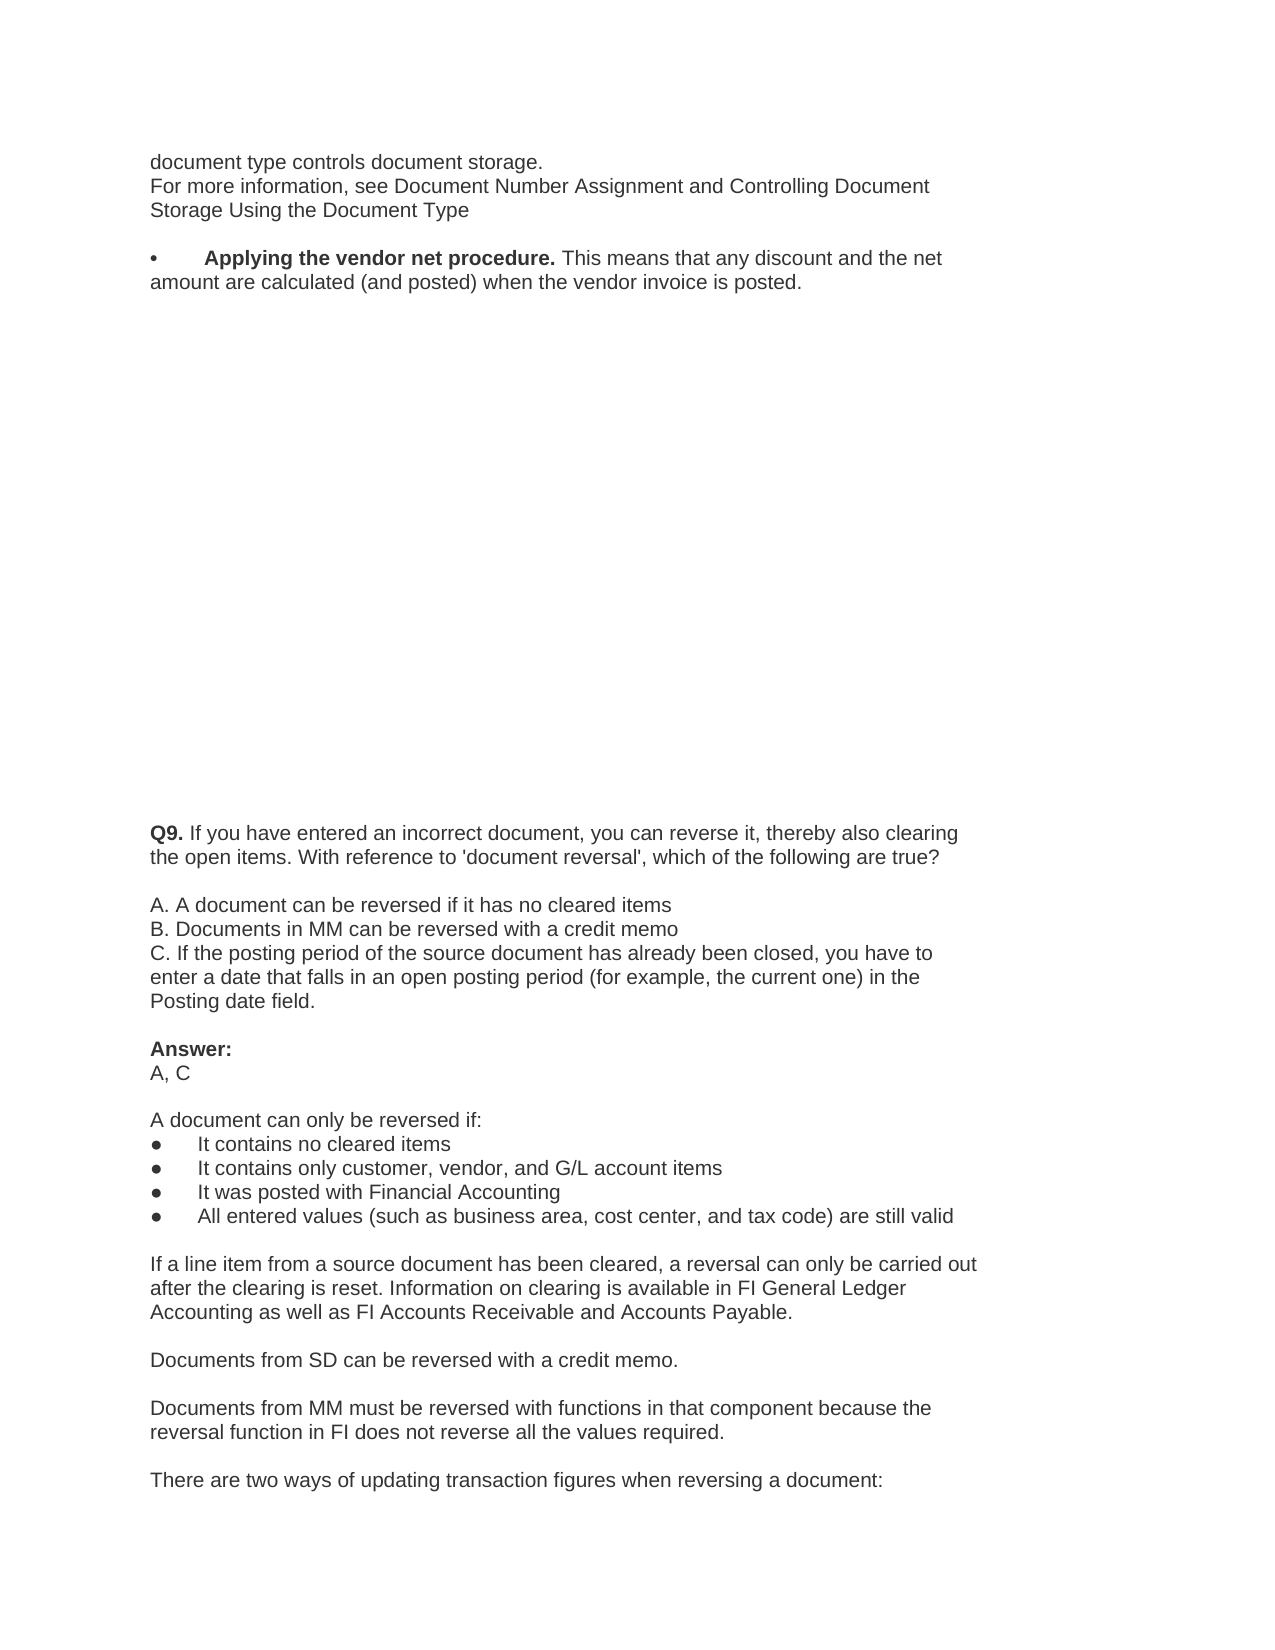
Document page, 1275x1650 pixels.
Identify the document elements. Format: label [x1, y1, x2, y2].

text [150, 150, 1125, 1492]
